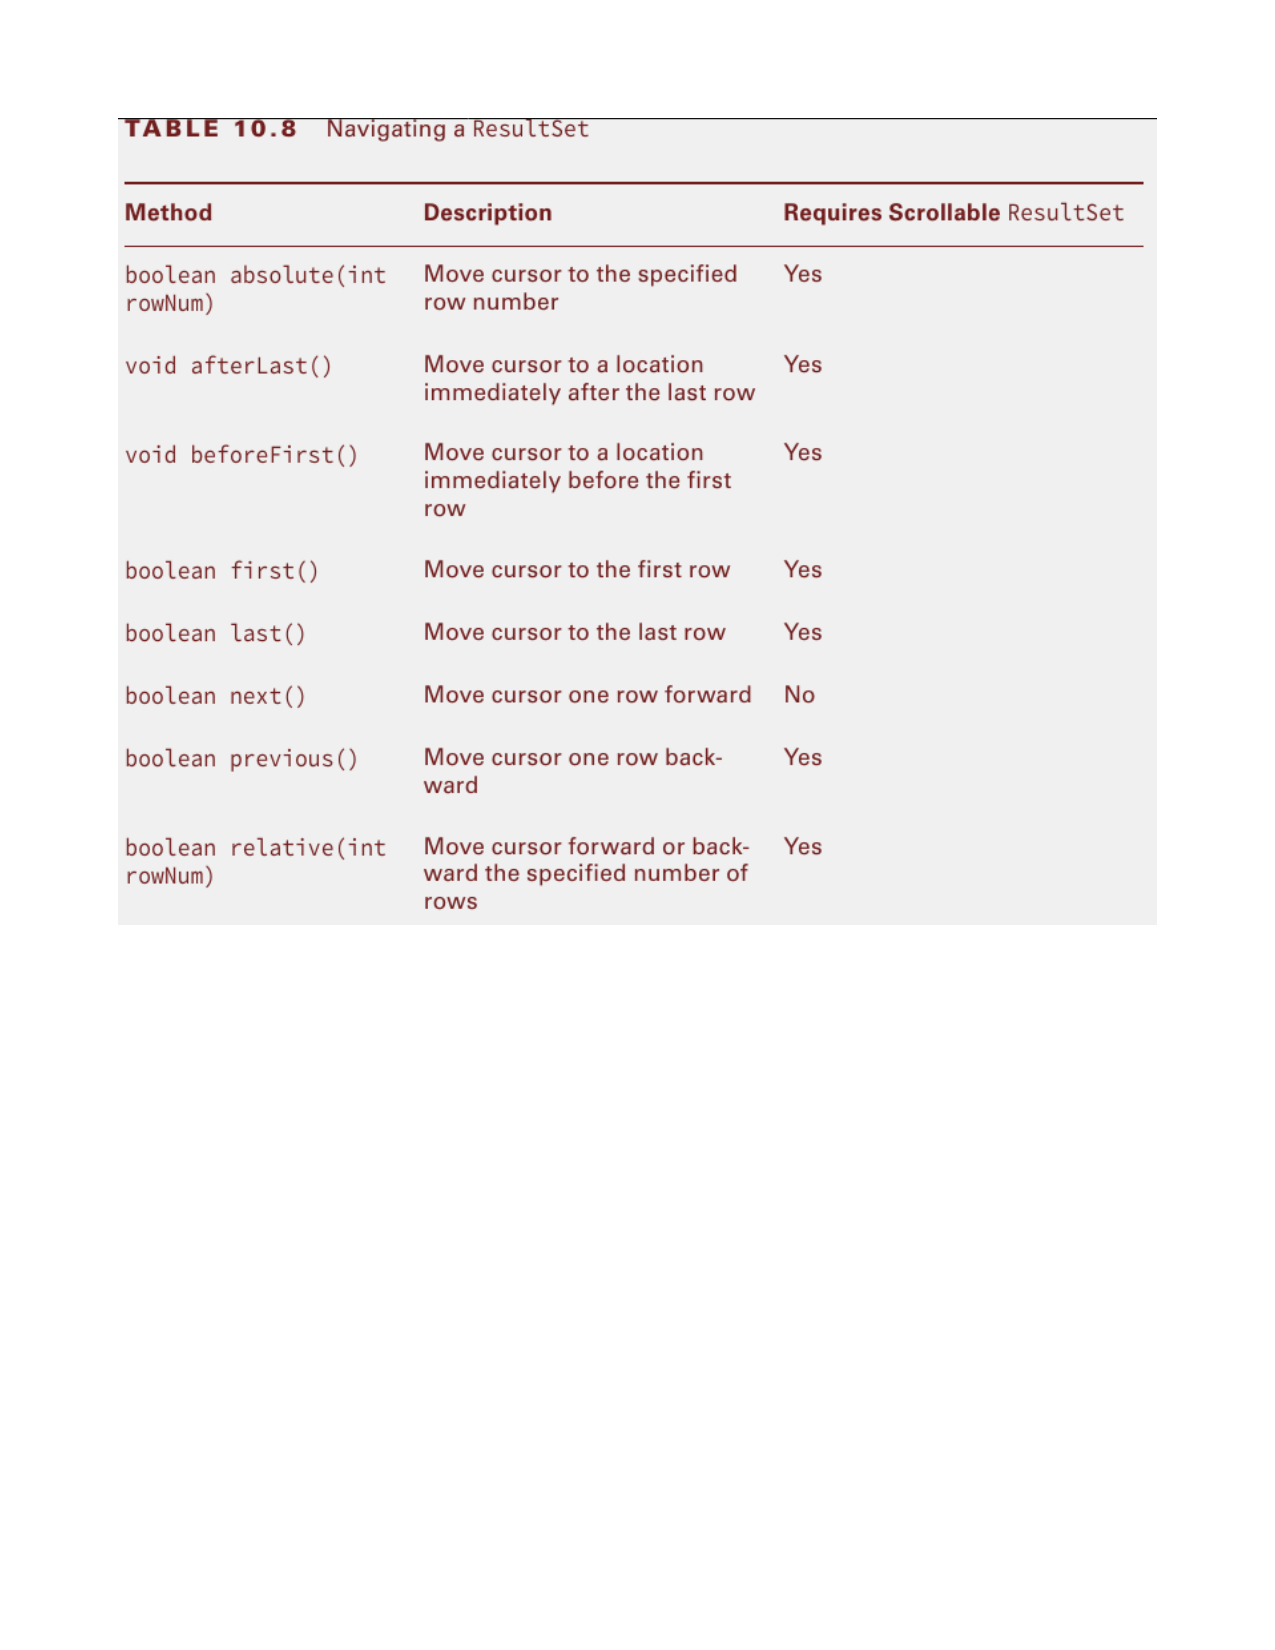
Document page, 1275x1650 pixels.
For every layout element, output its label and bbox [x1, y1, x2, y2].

picture [118, 118, 1157, 925]
